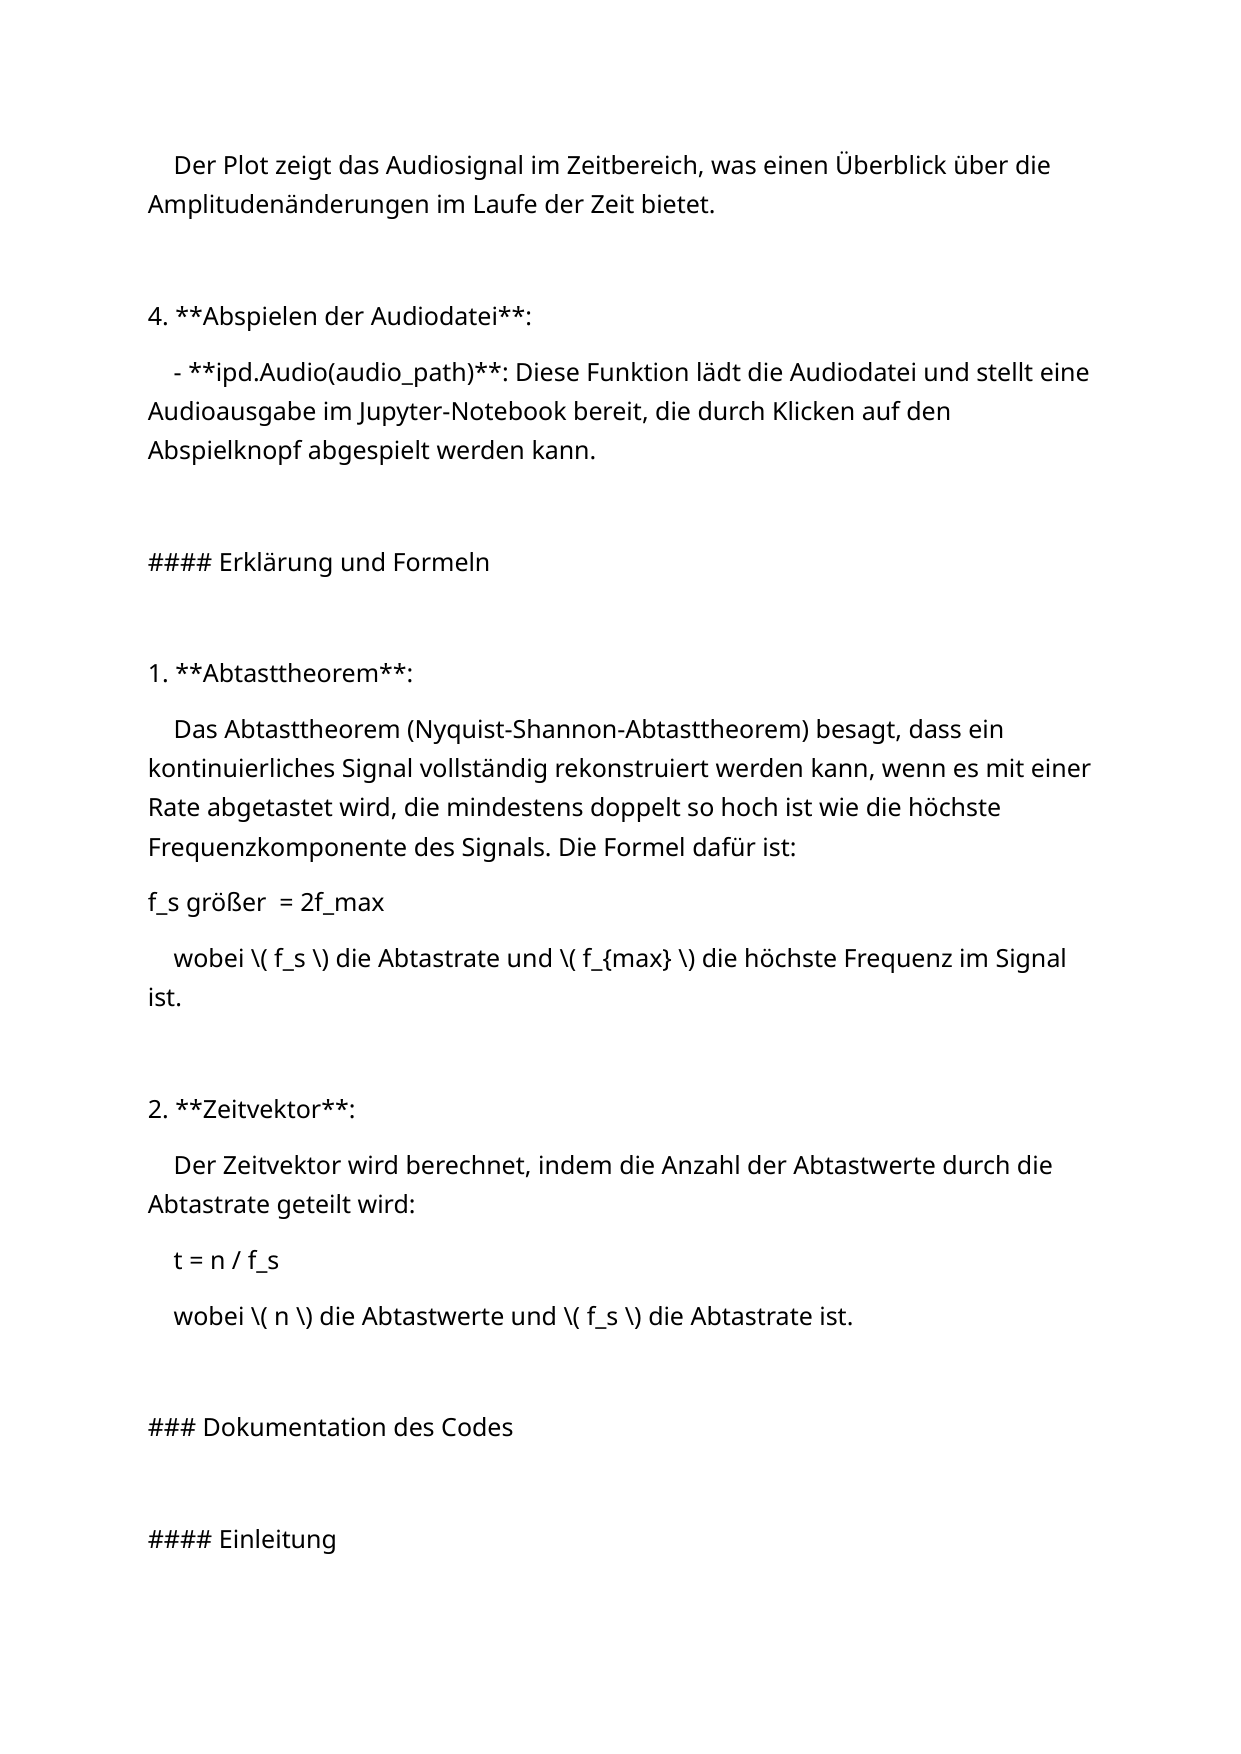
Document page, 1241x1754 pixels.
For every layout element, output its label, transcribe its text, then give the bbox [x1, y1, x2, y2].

text #### Erklärung und Formeln [148, 544, 1093, 578]
text f_s größer = 2f_max [148, 885, 1093, 919]
text ### Dokumentation des Codes [148, 1410, 1093, 1444]
text 2. **Zeitvektor**: [148, 1092, 1093, 1126]
text Das Abtasttheorem (Nyquist-Shannon-Abtasttheorem) besagt, dass ein kontinuierliches Signal vollständig rekonstruiert werden kann, wenn es mit einer Rate abgetastet wird, die mindestens doppelt so hoch ist wie die höchste Frequenzkomponente des Signals. Die Formel dafür ist: [148, 712, 1093, 863]
text Der Zeitvektor wird berechnet, indem die Anzahl der Abtastwerte durch die Abtastrate geteilt wird: [148, 1148, 1093, 1221]
text - **ipd.Audio(audio_path)**: Diese Funktion lädt die Audiodatei und stellt eine Audioausgabe im Jupyter-Notebook bereit, die durch Klicken auf den Abspielknopf abgespielt werden kann. [148, 354, 1093, 467]
text wobei \( n \) die Abtastwerte und \( f_s \) die Abtastrate ist. [148, 1298, 1093, 1332]
text wobei \( f_s \) die Abtastrate und \( f_{max} \) die höchste Frequenz im Signal ist. [148, 941, 1093, 1014]
text 1. **Abtasttheorem**: [148, 656, 1093, 690]
text t = n / f_s [148, 1243, 1093, 1277]
text Der Plot zeigt das Audiosignal im Zeitbereich, was einen Überblick über die Amplitudenänderungen im Laufe der Zeit bietet. [148, 148, 1093, 221]
text #### Einleitung [148, 1522, 1093, 1556]
text 4. **Abspielen der Audiodatei**: [148, 298, 1093, 332]
